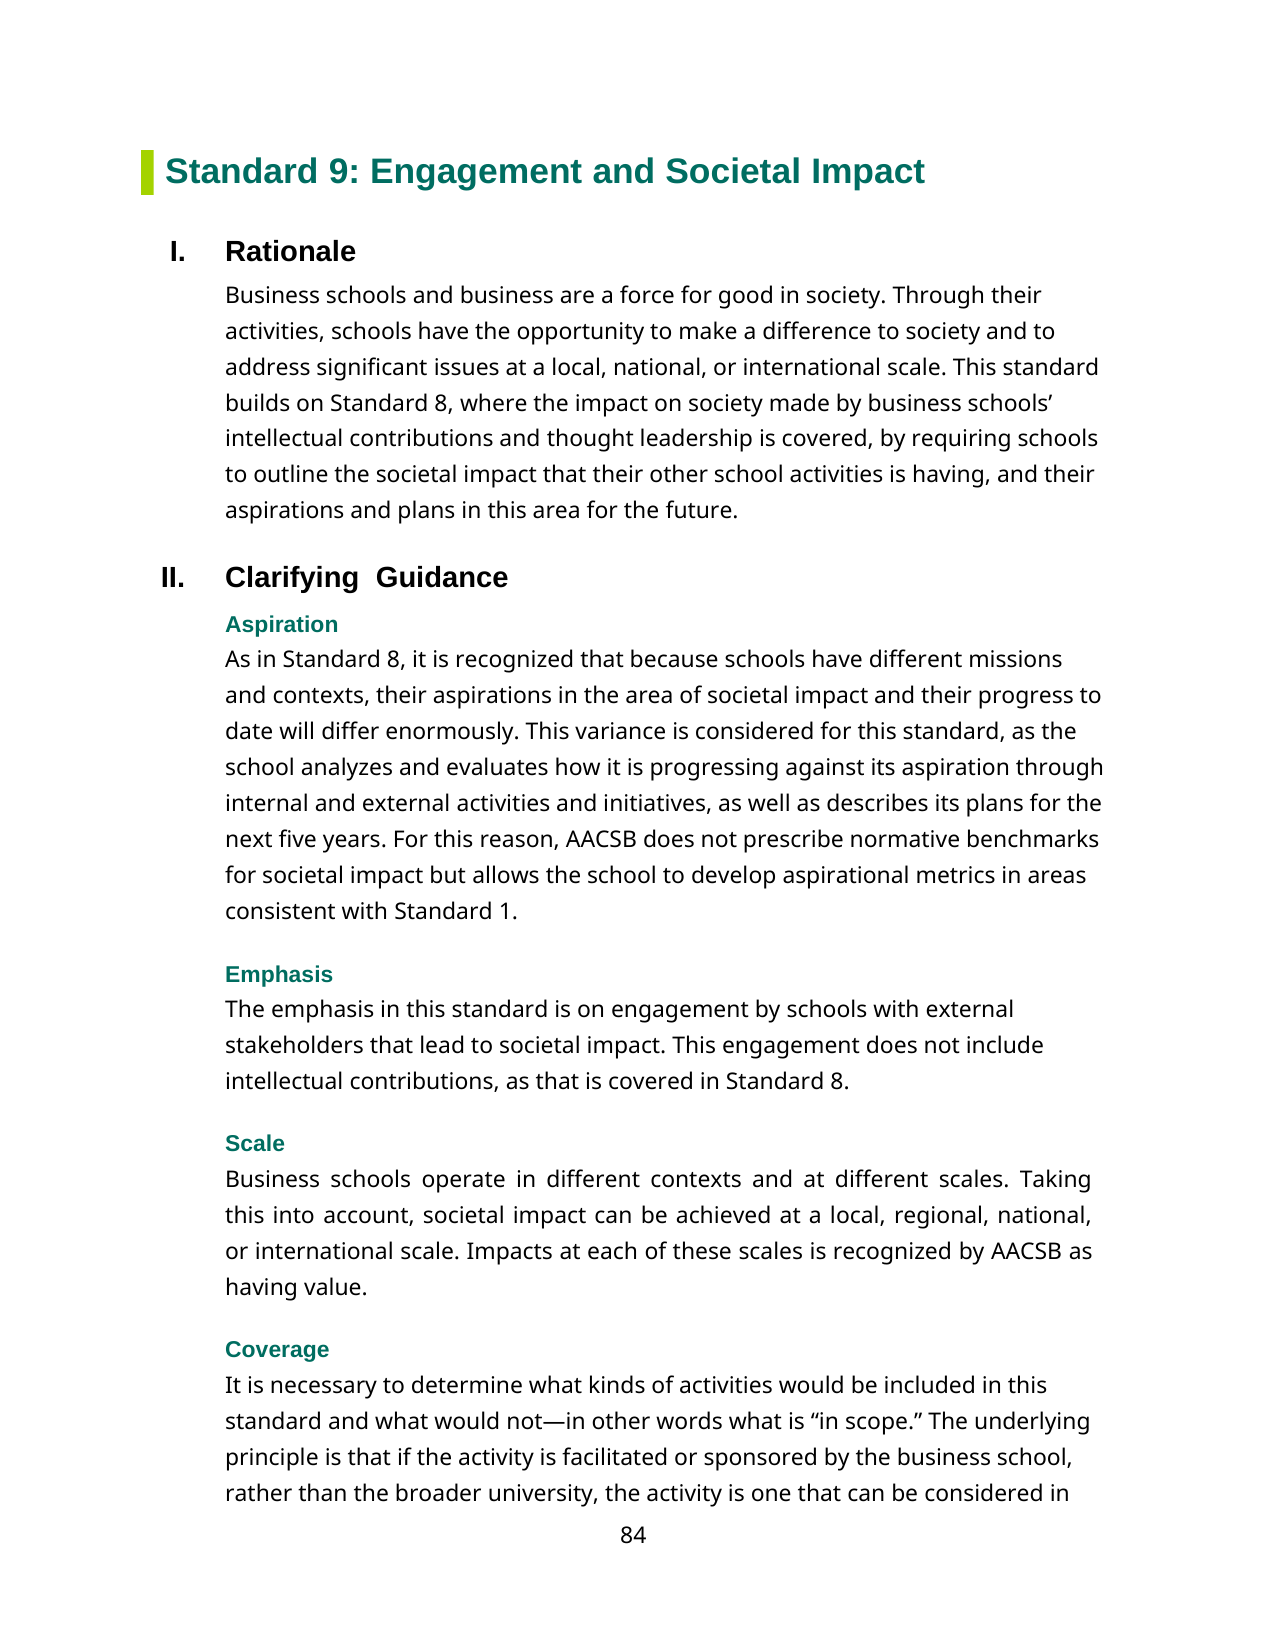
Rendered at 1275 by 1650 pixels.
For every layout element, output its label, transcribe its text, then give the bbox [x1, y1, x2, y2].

text As in Standard 8, it is recognized that because schools have different missions and contexts, their aspirations in the area of societal impact and their progress to date will differ enormously. This variance is considered for this standard, as the school analyzes and evaluates how it is progressing against its aspiration through internal and external activities and initiatives, as well as describes its plans for the next five years. For this reason, AACSB does not prescribe normative benchmarks for societal impact but allows the school to develop aspirational metrics in areas consistent with Standard 1. [225, 643, 1108, 926]
subtitle Coverage [225, 1336, 1264, 1362]
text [225, 1369, 1124, 1508]
subtitle Scale [225, 1130, 1264, 1157]
subtitle Rationale [169, 234, 1264, 267]
subtitle Aspiration [225, 611, 1264, 637]
text Business schools and business are a force for good in society. Through their activities, schools have the opportunity to make a difference to society and to address significant issues at a local, national, or international scale. This standard builds on Standard 8, where the impact on society made by business schools’ intellectual contributions and thought leadership is covered, by requiring schools to outline the societal impact that their other school activities is having, and their aspirations and plans in this area for the future. [225, 279, 1109, 526]
subtitle Standard 9: Engagement and Societal Impact [165, 150, 1264, 191]
subtitle Clarifying Guidance [161, 560, 1264, 593]
subtitle Emphasis [225, 961, 1264, 987]
text Business schools operate in different contexts and at different scales. Taking this into account, societal impact can be achieved at a local, regional, national, or international scale. Impacts at each of these scales is recognized by AACSB as having value. [225, 1163, 1093, 1302]
text The emphasis in this standard is on engagement by schools with external stakeholders that lead to societal impact. This engagement does not include intellectual contributions, as that is covered in Standard 8. [225, 993, 1107, 1096]
